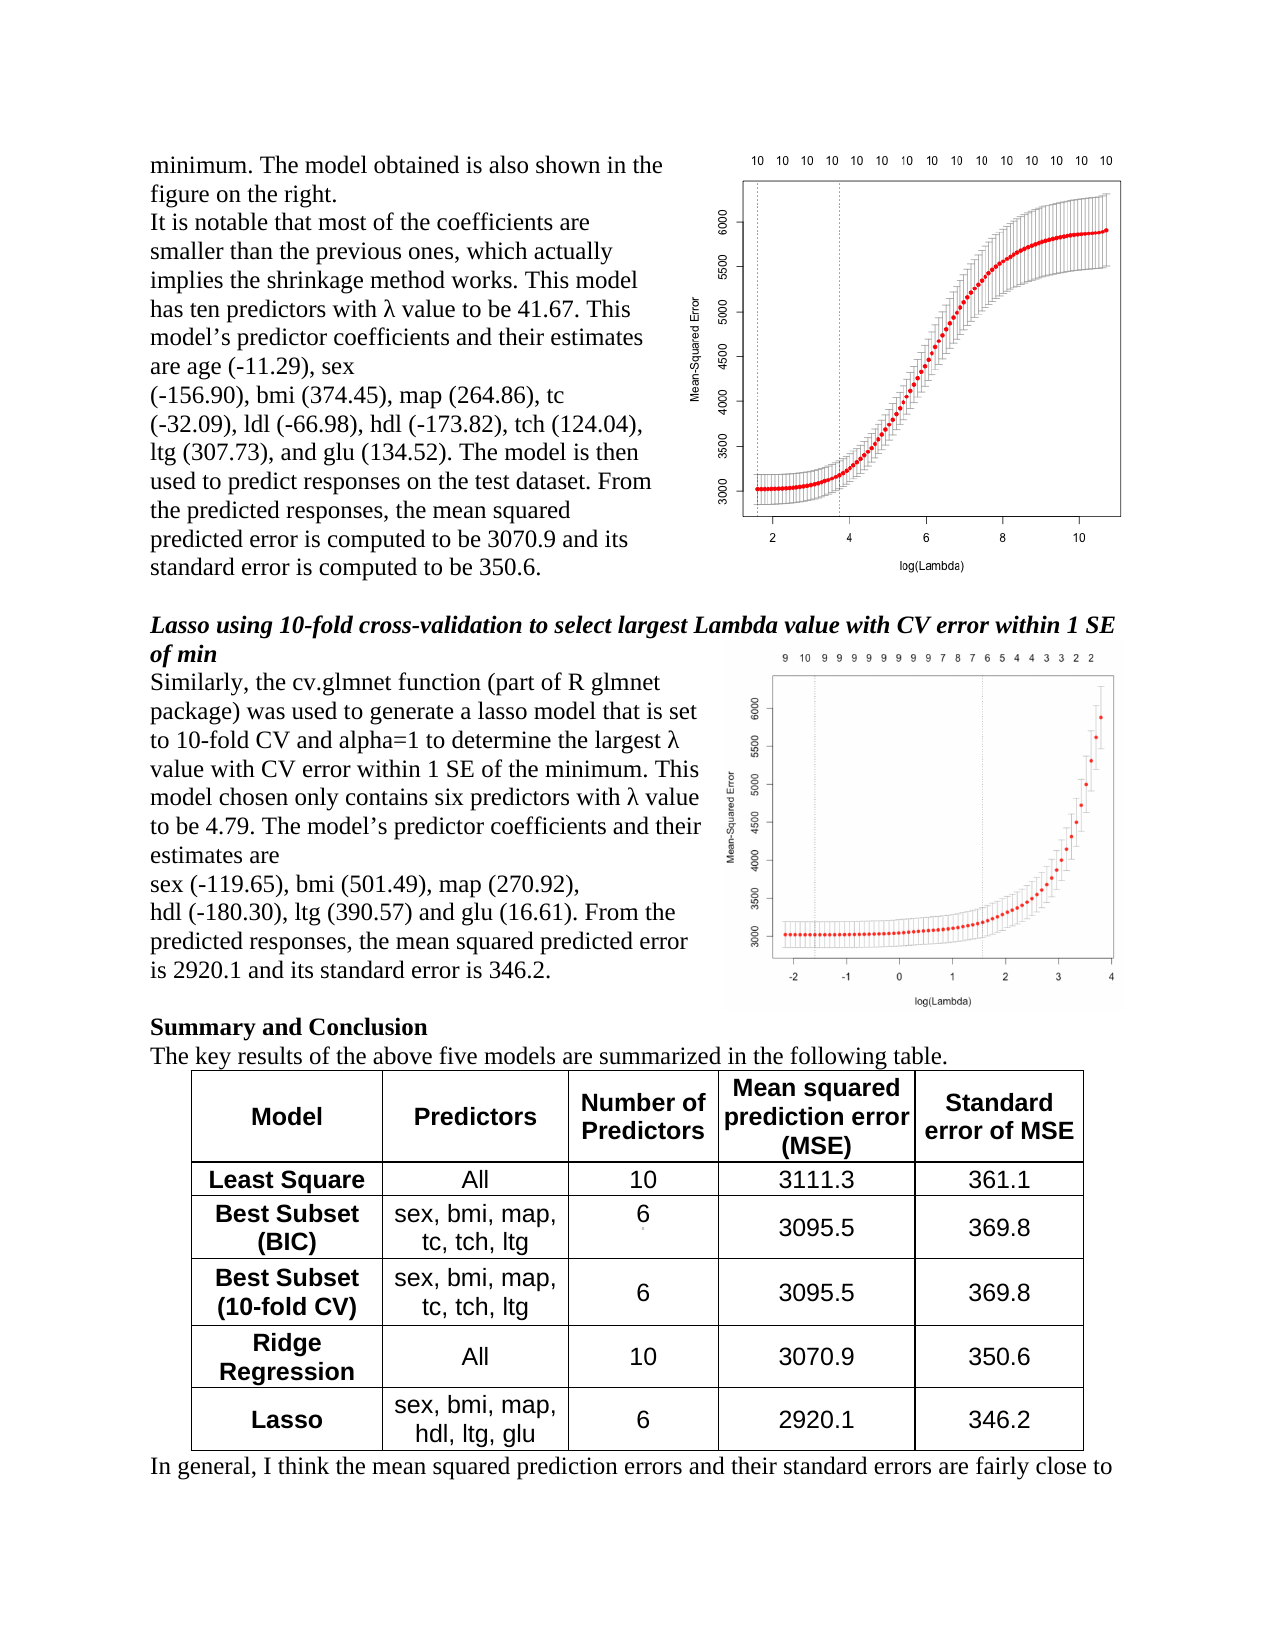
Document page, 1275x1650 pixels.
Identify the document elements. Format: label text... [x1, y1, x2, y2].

text Similarly, the cv.glmnet function (part of R glmnet package) was used to generate a lasso model that is set to 10-fold CV and alpha=1 to determine the largest λ value with CV error within 1 SE of the minimum. This model chosen only contains six predictors with λ value to be 4.79. The model’s predictor coefficients and their estimates are [150, 667, 723, 869]
table_cell 369.8 [916, 1259, 1083, 1324]
text It is notable that most of the coefficients are smaller than the previous ones, which actually implies the shrinkage method works. This model has ten predictors with λ value to be 41.67. This model’s predictor coefficients and their estimates are age (-11.29), sex [150, 207, 686, 380]
text sex (-119.65), bmi (501.49), map (270.92), [150, 869, 723, 897]
table_cell 3070.9 [719, 1326, 914, 1387]
table_cell All [383, 1163, 568, 1195]
picture [723, 640, 1125, 1011]
table_cell All [383, 1326, 568, 1387]
table_cell 6 [569, 1196, 718, 1258]
table_cell 2920.1 [719, 1388, 914, 1450]
table_cell Least Square [192, 1163, 382, 1195]
table_cell Best Subset (10-fold CV) [192, 1259, 382, 1324]
table_cell Lasso [192, 1388, 382, 1450]
text (-156.90), bmi (374.45), map (264.86), tc [150, 380, 686, 409]
table_cell 10 [569, 1163, 718, 1195]
text (-32.09), ldl (-66.98), hdl (-173.82), tch (124.04), ltg (307.73), and glu (134.52). The model is then used to predict responses on the test dataset. From the predicted responses, the mean squared predicted error is computed to be 3070.9 and its standard error is computed to be 350.6. [150, 409, 1125, 581]
table_header Number of Predictors [569, 1071, 718, 1161]
table_cell Ridge Regression [192, 1326, 382, 1387]
table_cell sex, bmi, map, tc, tch, ltg [383, 1196, 568, 1258]
table_cell 3095.5 [719, 1196, 914, 1258]
table_cell 361.1 [916, 1163, 1083, 1195]
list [75, 1451, 1125, 1480]
table_cell 369.8 [916, 1196, 1083, 1258]
table_cell sex, bmi, map, hdl, ltg, glu [383, 1388, 568, 1450]
table_cell 6 [569, 1259, 718, 1324]
table_cell Best Subset (BIC) [192, 1196, 382, 1258]
table_cell 6 [569, 1388, 718, 1450]
table_cell 350.6 [916, 1326, 1083, 1387]
text The key results of the above five models are summarized in the following table. [150, 1041, 1125, 1070]
text hdl (-180.30), ltg (390.57) and glu (16.61). From the predicted responses, the mean squared predicted error is 2920.1 and its standard error is 346.2. [150, 897, 723, 984]
text Summary and Conclusion [150, 1012, 1125, 1041]
picture [686, 150, 1125, 574]
table_header Standard error of MSE [916, 1071, 1083, 1161]
table_cell 3095.5 [719, 1259, 914, 1324]
text Lasso using 10-fold cross-validation to select largest Lambda value with CV error within 1 SE of min [150, 610, 1125, 667]
table_cell sex, bmi, map, tc, tch, ltg [383, 1259, 568, 1324]
table_header Predictors [383, 1071, 568, 1161]
table_cell 3111.3 [719, 1163, 914, 1195]
table_cell 346.2 [916, 1388, 1083, 1450]
table_cell 10 [569, 1326, 718, 1387]
table_header Model [192, 1071, 382, 1161]
table_header Mean squared prediction error (MSE) [719, 1071, 914, 1161]
